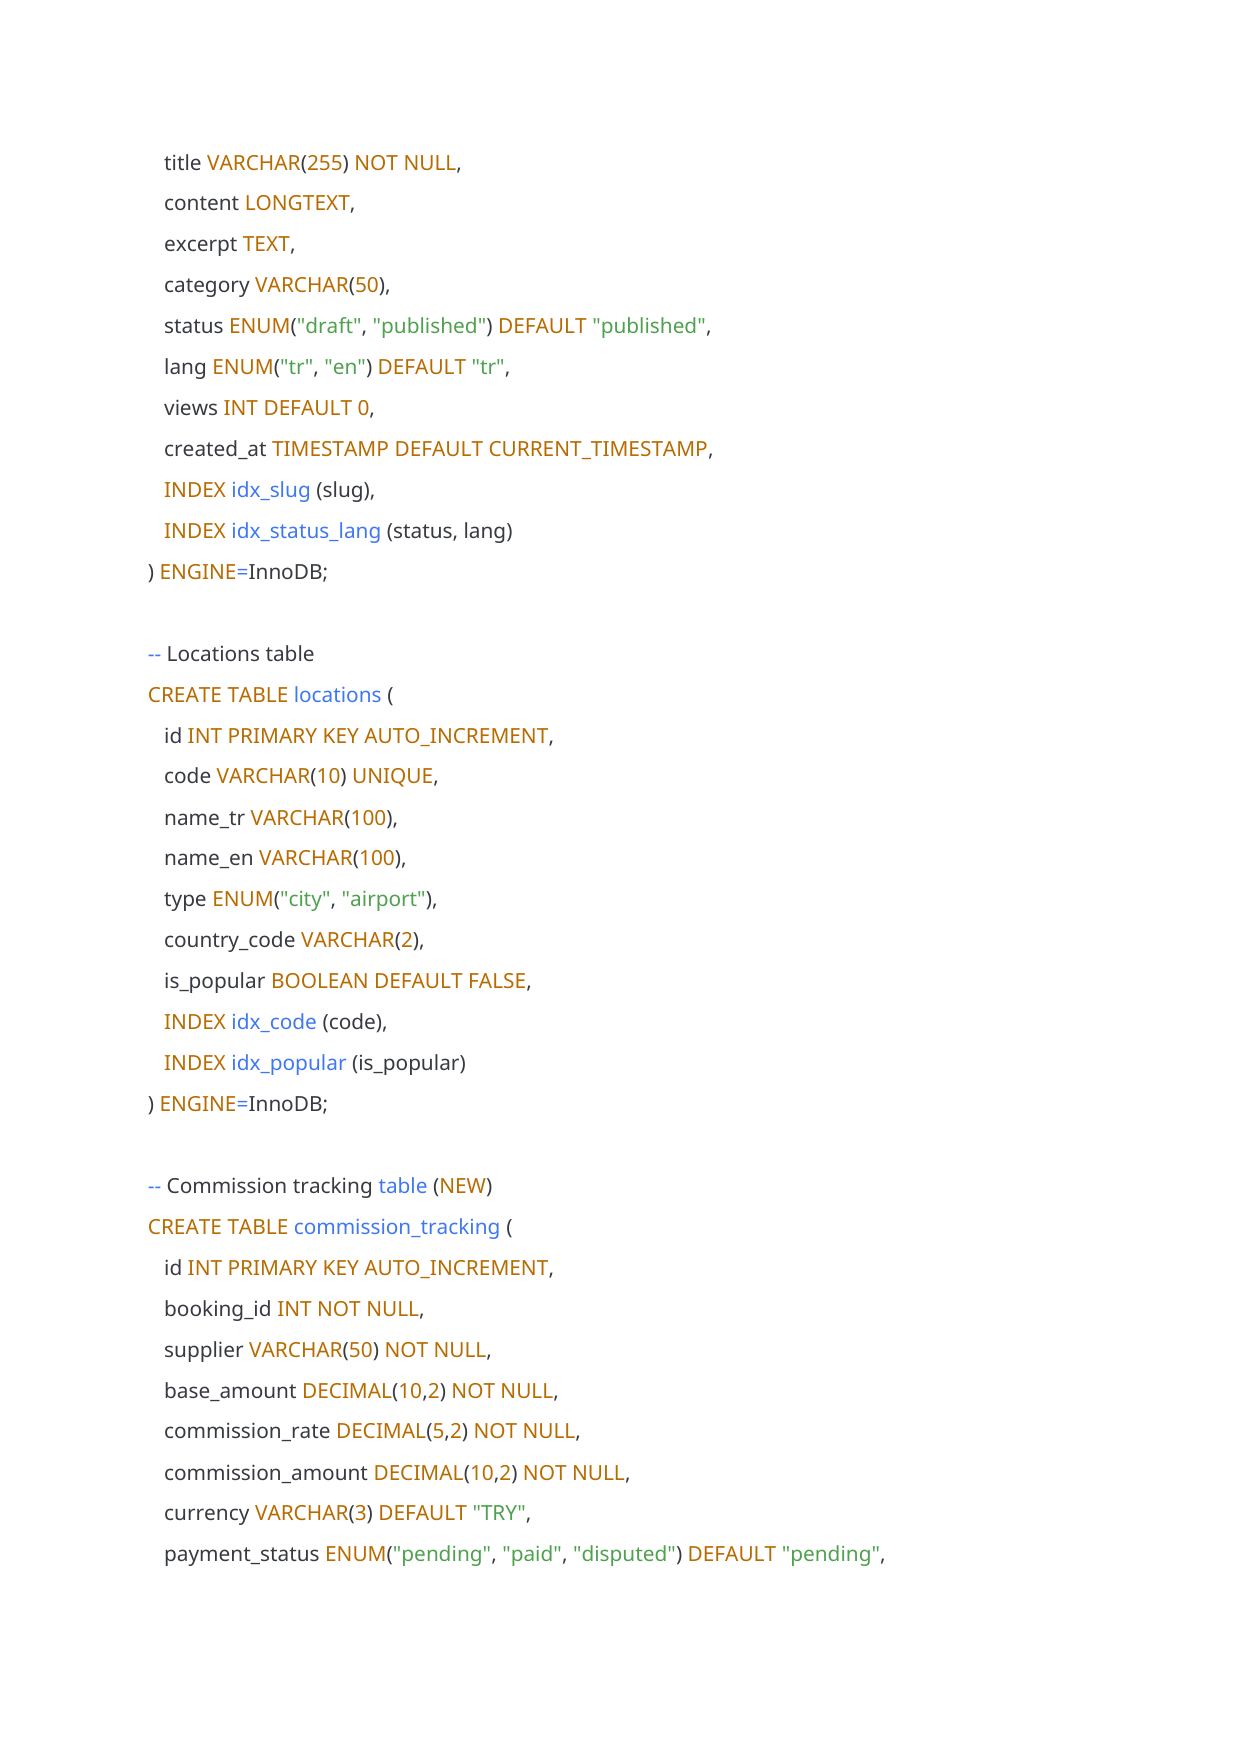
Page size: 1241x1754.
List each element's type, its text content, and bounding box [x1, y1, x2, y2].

text content LONGTEXT, [148, 188, 1093, 217]
text name_en VARCHAR(100), [148, 843, 1093, 872]
text is_popular BOOLEAN DEFAULT FALSE, [148, 966, 1093, 995]
text title VARCHAR(255) NOT NULL, [148, 148, 1093, 176]
text type ENUM("city", "airport"), [148, 884, 1093, 913]
text -- Commission tracking table (NEW) [148, 1171, 1093, 1199]
text -- Locations table [148, 639, 1093, 667]
text lang ENUM("tr", "en") DEFAULT "tr", [148, 352, 1093, 381]
text base_amount DECIMAL(10,2) NOT NULL, [148, 1376, 1093, 1404]
text id INT PRIMARY KEY AUTO_INCREMENT, [148, 721, 1093, 749]
text views INT DEFAULT 0, [148, 393, 1093, 422]
text category VARCHAR(50), [148, 270, 1093, 299]
text payment_status ENUM("pending", "paid", "disputed") DEFAULT "pending", [148, 1539, 1093, 1568]
text excerpt TEXT, [148, 229, 1093, 258]
text INDEX idx_code (code), [148, 1007, 1093, 1036]
text name_tr VARCHAR(100), [148, 803, 1093, 831]
text INDEX idx_status_lang (status, lang) [148, 516, 1093, 544]
text booking_id INT NOT NULL, [148, 1294, 1093, 1322]
text created_at TIMESTAMP DEFAULT CURRENT_TIMESTAMP, [148, 434, 1093, 463]
text ) ENGINE=InnoDB; [148, 557, 1093, 585]
text CREATE TABLE commission_tracking ( [148, 1212, 1093, 1240]
text INDEX idx_slug (slug), [148, 475, 1093, 503]
text commission_amount DECIMAL(10,2) NOT NULL, [148, 1458, 1093, 1486]
text supplier VARCHAR(50) NOT NULL, [148, 1335, 1093, 1363]
text ) ENGINE=InnoDB; [148, 1089, 1093, 1118]
text country_code VARCHAR(2), [148, 925, 1093, 954]
text CREATE TABLE locations ( [148, 680, 1093, 708]
text currency VARCHAR(3) DEFAULT "TRY", [148, 1498, 1093, 1527]
text id INT PRIMARY KEY AUTO_INCREMENT, [148, 1253, 1093, 1281]
text commission_rate DECIMAL(5,2) NOT NULL, [148, 1417, 1093, 1445]
text code VARCHAR(10) UNIQUE, [148, 762, 1093, 790]
text INDEX idx_popular (is_popular) [148, 1048, 1093, 1077]
text status ENUM("draft", "published") DEFAULT "published", [148, 311, 1093, 340]
